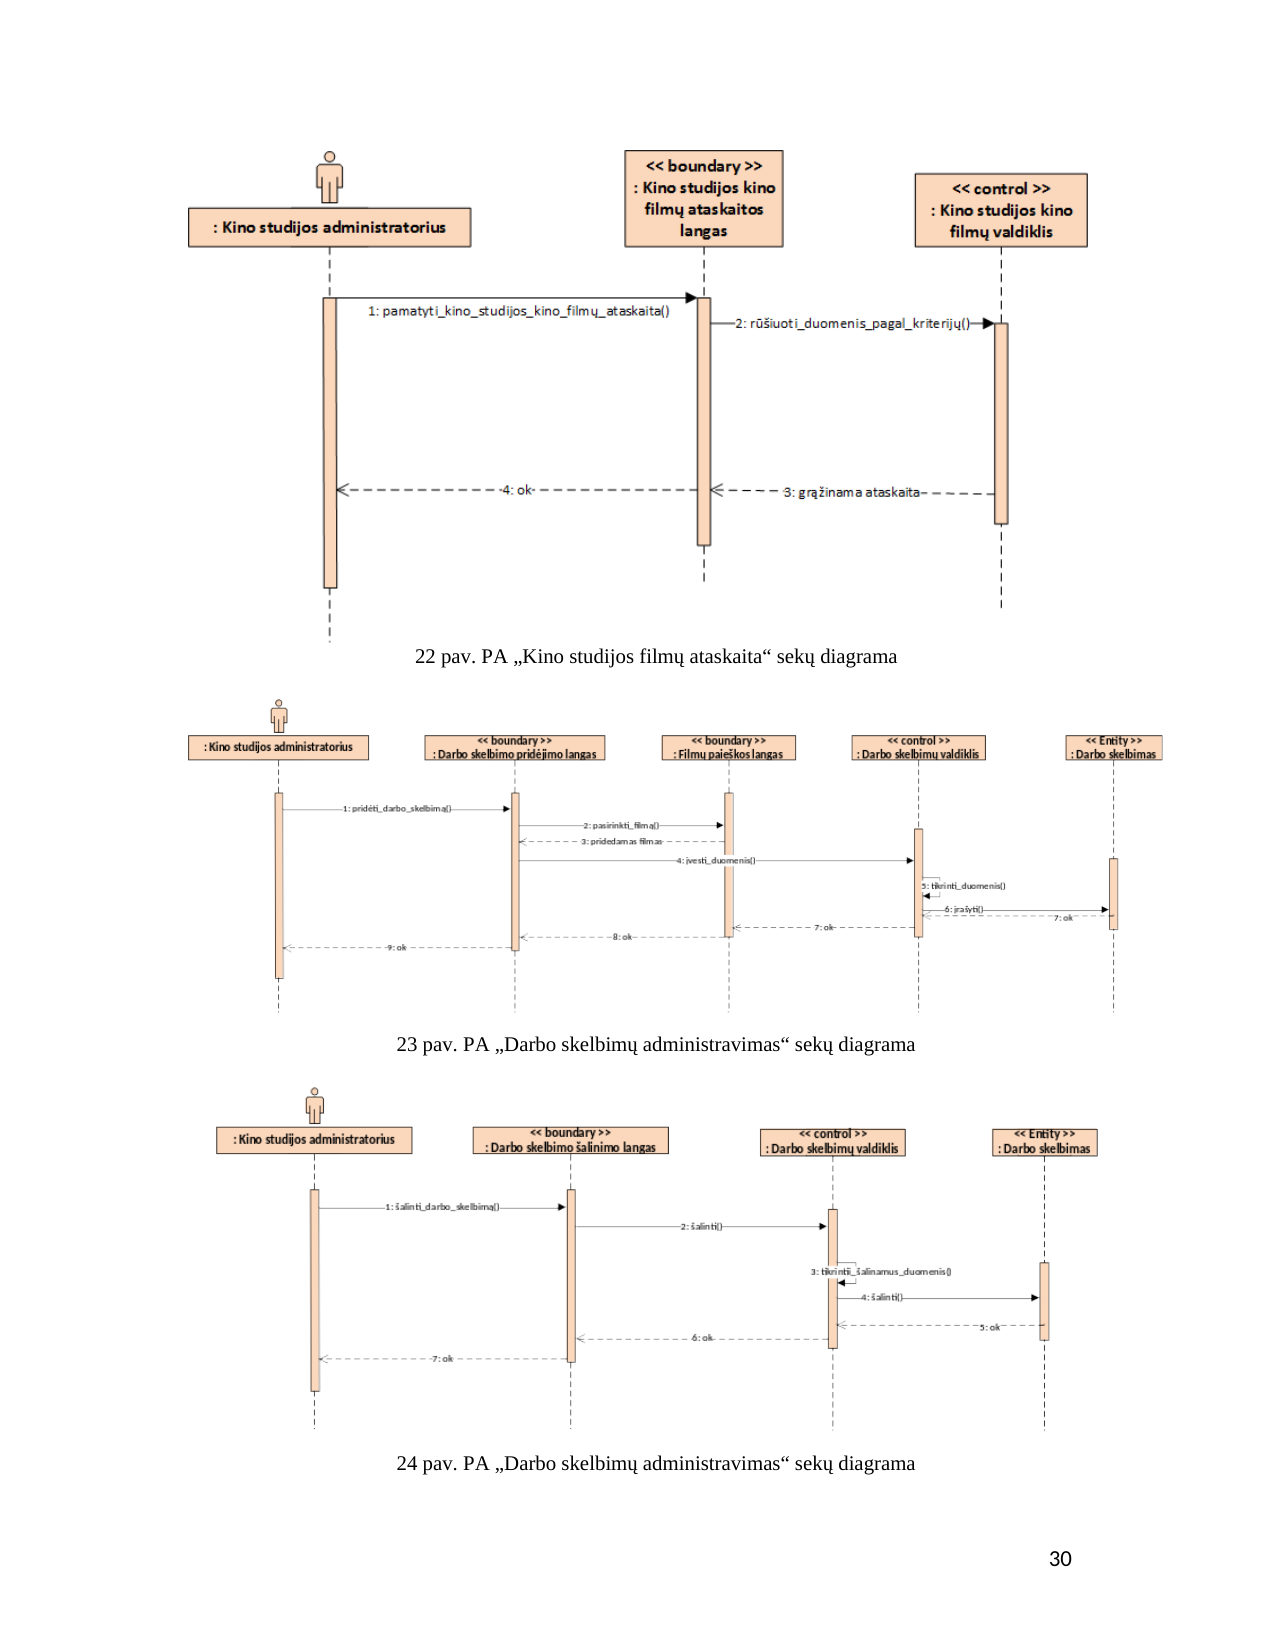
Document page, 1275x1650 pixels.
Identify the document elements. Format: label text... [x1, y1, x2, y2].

picture [187, 150, 1089, 643]
list 23 pav. PA „Darbo skelbimų administravimas“ sekų diagrama [187, 1032, 1125, 1056]
list 24 pav. PA „Darbo skelbimų administravimas“ sekų diagrama [187, 1451, 1125, 1475]
list 22 pav. PA „Kino studijos filmų ataskaita“ sekų diagrama [187, 644, 1125, 668]
